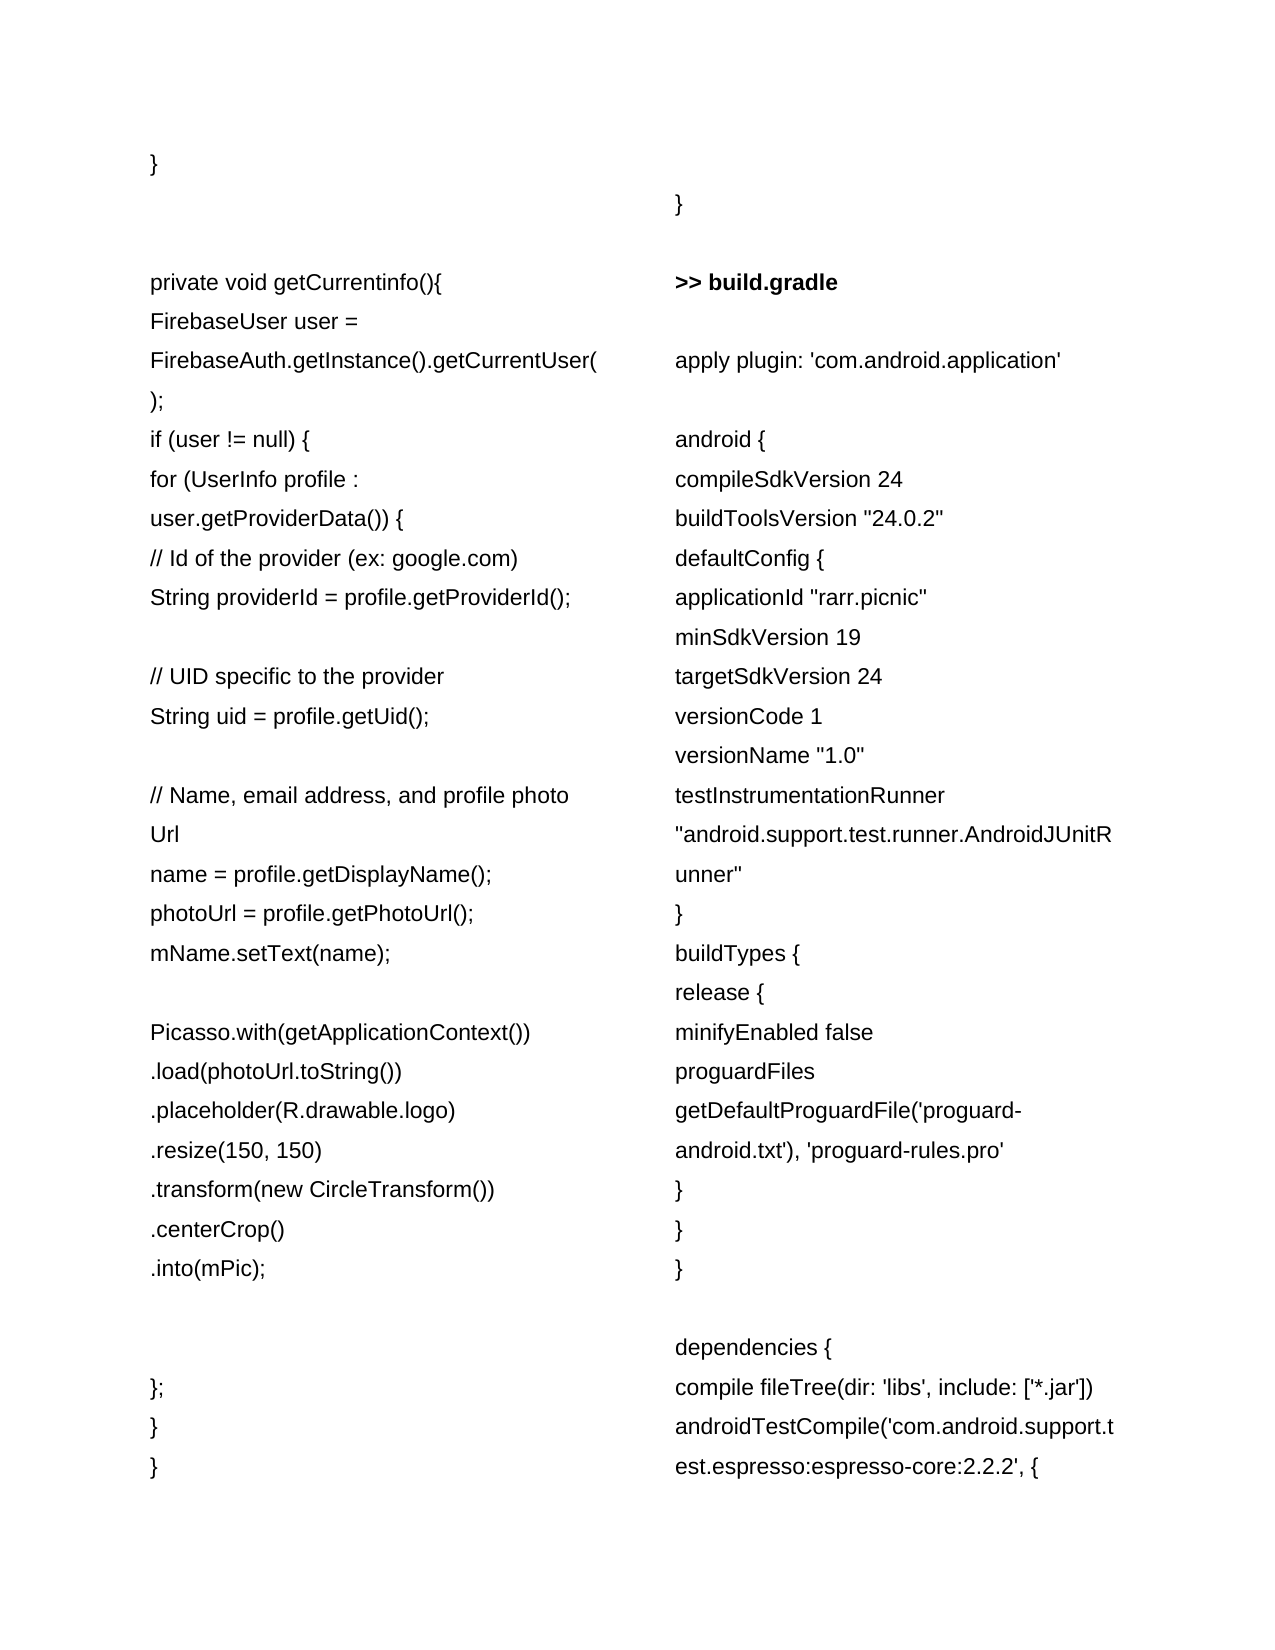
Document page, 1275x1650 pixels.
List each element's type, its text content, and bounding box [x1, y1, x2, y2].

text apply plugin: 'com.android.application' [675, 347, 1125, 374]
text } [150, 150, 600, 176]
text photoUrl = profile.getPhotoUrl(); [150, 900, 600, 926]
text >> build.gradle [675, 268, 1125, 295]
text dependencies { [675, 1334, 1125, 1361]
text } [675, 1176, 1125, 1203]
text FirebaseUser user = FirebaseAuth.getInstance().getCurrentUser(); [150, 308, 600, 413]
text versionName "1.0" [675, 742, 1125, 768]
text applicationId "rarr.picnic" [675, 584, 1125, 611]
text release { [675, 979, 1125, 1005]
text mName.setText(name); [150, 939, 600, 966]
text proguardFiles getDefaultProguardFile('proguard-android.txt'), 'proguard-rules.pro' [675, 1058, 1125, 1163]
text testInstrumentationRunner "android.support.test.runner.AndroidJUnitRunner" [675, 782, 1125, 887]
text for (UserInfo profile : user.getProviderData()) { [150, 466, 600, 532]
text Picasso.with(getApplicationContext()) [150, 1018, 600, 1045]
text .resize(150, 150) [150, 1137, 600, 1163]
text minSdkVersion 19 [675, 624, 1125, 650]
text defaultConfig { [675, 545, 1125, 571]
text .placeholder(R.drawable.logo) [150, 1097, 600, 1124]
text } [675, 1216, 1125, 1242]
text minifyEnabled false [675, 1018, 1125, 1045]
text .load(photoUrl.toString()) [150, 1058, 600, 1084]
text .transform(new CircleTransform()) [150, 1176, 600, 1203]
text } [150, 1413, 600, 1440]
text // UID specific to the provider [150, 663, 600, 689]
text if (user != null) { [150, 426, 600, 453]
text // Name, email address, and profile photo Url [150, 782, 600, 847]
text targetSdkVersion 24 [675, 663, 1125, 689]
text versionCode 1 [675, 703, 1125, 729]
text .into(mPic); [150, 1255, 600, 1282]
text private void getCurrentinfo(){ [150, 268, 600, 295]
text String uid = profile.getUid(); [150, 703, 600, 729]
text } [675, 189, 1125, 216]
text .centerCrop() [150, 1216, 600, 1242]
text buildTypes { [675, 939, 1125, 966]
text buildToolsVersion "24.0.2" [675, 505, 1125, 532]
text } [675, 1255, 1125, 1282]
text compile fileTree(dir: 'libs', include: ['*.jar']) [675, 1374, 1125, 1400]
text } [675, 900, 1125, 926]
text compileSdkVersion 24 [675, 466, 1125, 492]
text }; [150, 1374, 600, 1400]
text String providerId = profile.getProviderId(); [150, 584, 600, 611]
text name = profile.getDisplayName(); [150, 861, 600, 887]
text } [150, 1453, 600, 1479]
text // Id of the provider (ex: google.com) [150, 545, 600, 571]
text android { [675, 426, 1125, 453]
text androidTestCompile('com.android.support.test.espresso:espresso-core:2.2.2', { [675, 1413, 1125, 1479]
